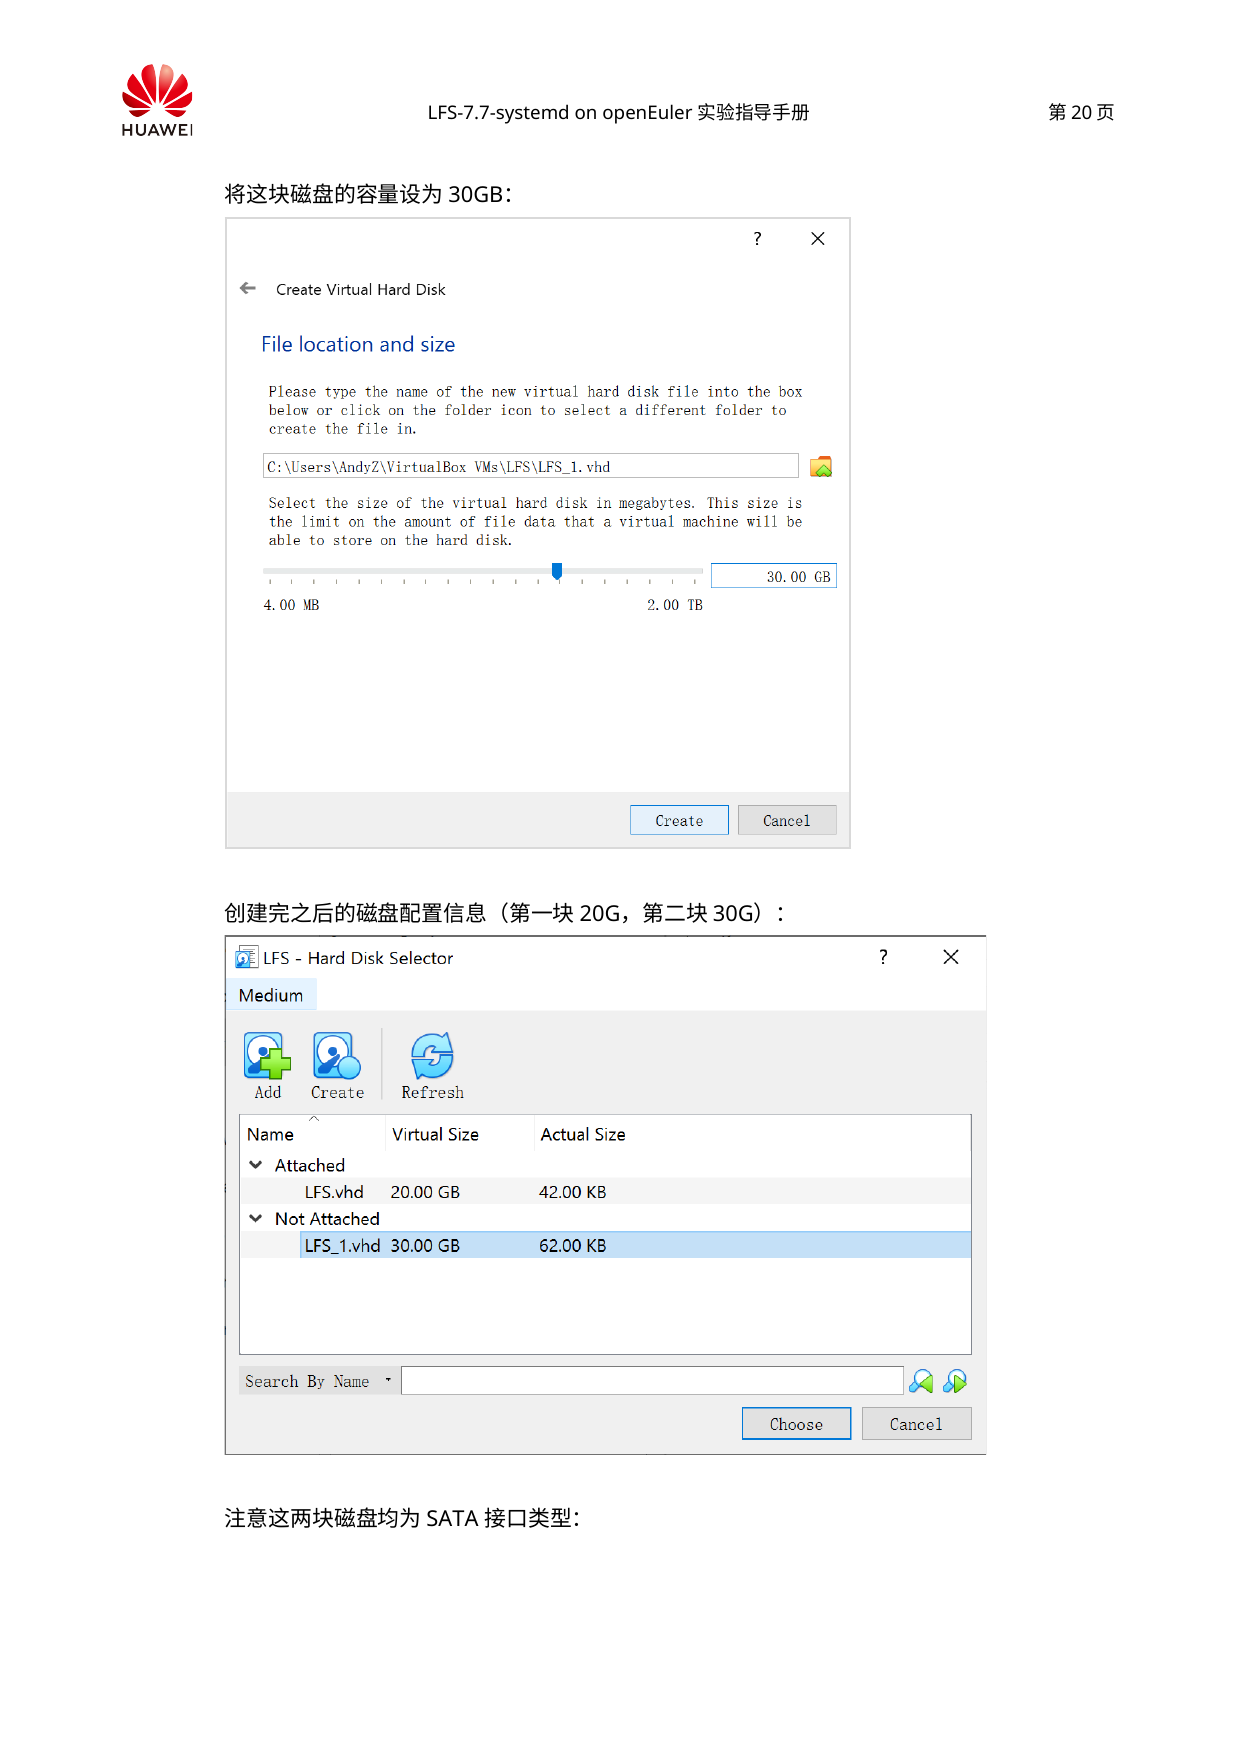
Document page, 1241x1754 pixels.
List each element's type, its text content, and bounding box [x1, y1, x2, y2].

text 将这块磁盘的容量设为 30GB： [224, 177, 1122, 209]
picture [224, 935, 987, 1455]
text 注意这两块磁盘均为 SATA 接口类型： [224, 1501, 1122, 1533]
picture [122, 64, 193, 136]
picture [227, 219, 849, 847]
text 创建完之后的磁盘配置信息（第一块 20G，第二块 30G）： [224, 896, 1122, 927]
